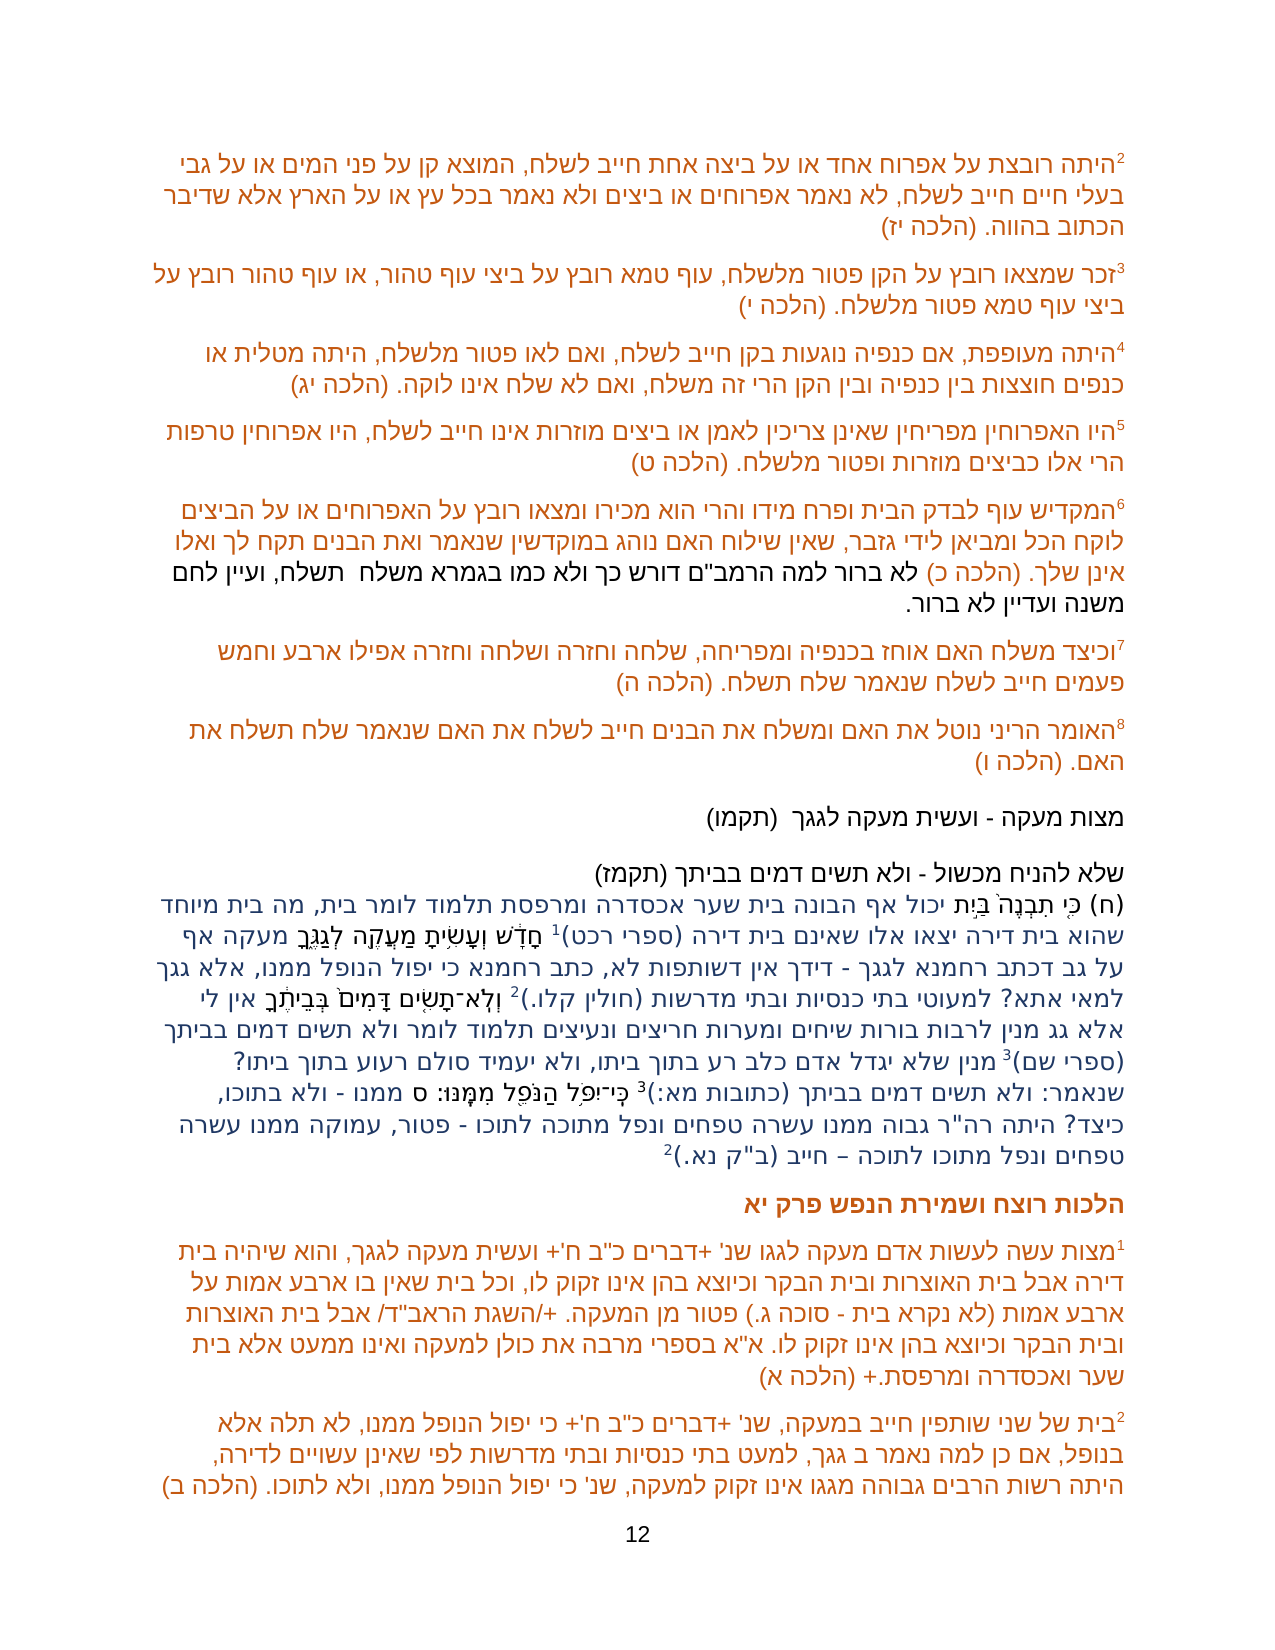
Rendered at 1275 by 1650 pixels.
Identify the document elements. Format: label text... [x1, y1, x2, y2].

subtitle שלא להניח מכשול - ולא תשים דמים בביתך (תקמז) [150, 859, 1125, 887]
text (ח) כִּ֤י תִבְנֶה֙ בַּ֣יִת יכול אף הבונה בית שער אכסדרה ומרפסת תלמוד לומר בית, מה בית מיוחד שהוא בית דירה יצאו אלו שאינם בית דירה (ספרי רכט)1 חָדָ֔שׁ וְעָשִׂ֥יתָ מַעֲקֶ֖ה לְגַגֶּ֑ךָ מעקה אף על גב דכתב רחמנא לגגך - דידך אין דשותפות לא, כתב רחמנא כי יפול הנופל ממנו, אלא גגך למאי אתא? למעוטי בתי כנסיות ובתי מדרשות (חולין קלו.)2 וְלֹֽא־תָשִׂ֤ים דָּמִים֙ בְּבֵיתֶ֔ךָ אין לי אלא גג מנין לרבות בורות שיחים ומערות חריצים ונעיצים תלמוד לומר ולא תשים דמים בביתך (ספרי שם)3 מנין שלא יגדל אדם כלב רע בתוך ביתו, ולא יעמיד סולם רעוע בתוך ביתו? שנאמר: ולא תשים דמים בביתך (כתובות מא:)3 כִּֽי־יִפֹּ֥ל הַנֹּפֵ֖ל מִמֶּֽנּוּ: ס ממנו - ולא בתוכו, כיצד? היתה רה"ר גבוה ממנו עשרה טפחים ונפל מתוכה לתוכו - פטור, עמוקה ממנו עשרה טפחים ונפל מתוכו לתוכה – חייב (ב"ק נא.)2 [150, 890, 1125, 1171]
text 6המקדיש עוף לבדק הבית ופרח מידו והרי הוא מכירו ומצאו רובץ על האפרוחים או על הביצים לוקח הכל ומביאן לידי גזבר, שאין שילוח האם נוהג במוקדשין שנאמר ואת הבנים תקח לך ואלו אינן שלך. (הלכה כ) לא ברור למה הרמב"ם דורש כך ולא כמו בגמרא משלח תשלח, ועיין לחם משנה ועדיין לא ברור. [150, 496, 1125, 618]
text 1מצות עשה לעשות אדם מעקה לגגו שנ' +דברים כ"ב ח'+ ועשית מעקה לגגך, והוא שיהיה בית דירה אבל בית האוצרות ובית הבקר וכיוצא בהן אינו זקוק לו, וכל בית שאין בו ארבע אמות על ארבע אמות (לא נקרא בית - סוכה ג.) פטור מן המעקה. +/השגת הראב"ד/ אבל בית האוצרות ובית הבקר וכיוצא בהן אינו זקוק לו. א"א בספרי מרבה את כולן למעקה ואינו ממעט אלא בית שער ואכסדרה ומרפסת.+ (הלכה א) [150, 1237, 1125, 1390]
text 8האומר הריני נוטל את האם ומשלח את הבנים חייב לשלח את האם שנאמר שלח תשלח את האם. (הלכה ו) [150, 716, 1125, 775]
text 3זכר שמצאו רובץ על הקן פטור מלשלח, עוף טמא רובץ על ביצי עוף טהור, או עוף טהור רובץ על ביצי עוף טמא פטור מלשלח. (הלכה י) [150, 260, 1125, 319]
subtitle מצות מעקה - ועשית מעקה לגגך (תקמו) [150, 803, 1125, 831]
text 7וכיצד משלח האם אוחז בכנפיה ומפריחה, שלחה וחזרה ושלחה וחזרה אפילו ארבע וחמש פעמים חייב לשלח שנאמר שלח תשלח. (הלכה ה) [150, 637, 1125, 697]
text 2היתה רובצת על אפרוח אחד או על ביצה אחת חייב לשלח, המוצא קן על פני המים או על גבי בעלי חיים חייב לשלח, לא נאמר אפרוחים או ביצים ולא נאמר בכל עץ או על הארץ אלא שדיבר הכתוב בהווה. (הלכה יז) [150, 150, 1125, 241]
text 5היו האפרוחין מפריחין שאינן צריכין לאמן או ביצים מוזרות אינו חייב לשלח, היו אפרוחין טרפות הרי אלו כביצים מוזרות ופטור מלשלח. (הלכה ט) [150, 417, 1125, 477]
text 4היתה מעופפת, אם כנפיה נוגעות בקן חייב לשלח, ואם לאו פטור מלשלח, היתה מטלית או כנפים חוצצות בין כנפיה ובין הקן הרי זה משלח, ואם לא שלח אינו לוקה. (הלכה יג) [150, 338, 1125, 398]
text הלכות רוצח ושמירת הנפש פרק יא [150, 1189, 1125, 1218]
text 2בית של שני שותפין חייב במעקה, שנ' +דברים כ"ב ח'+ כי יפול הנופל ממנו, לא תלה אלא בנופל, אם כן למה נאמר ב גגך, למעט בתי כנסיות ובתי מדרשות לפי שאינן עשויים לדירה, היתה רשות הרבים גבוהה מגגו אינו זקוק למעקה, שנ' כי יפול הנופל ממנו, ולא לתוכו. (הלכה ב) [150, 1409, 1125, 1500]
